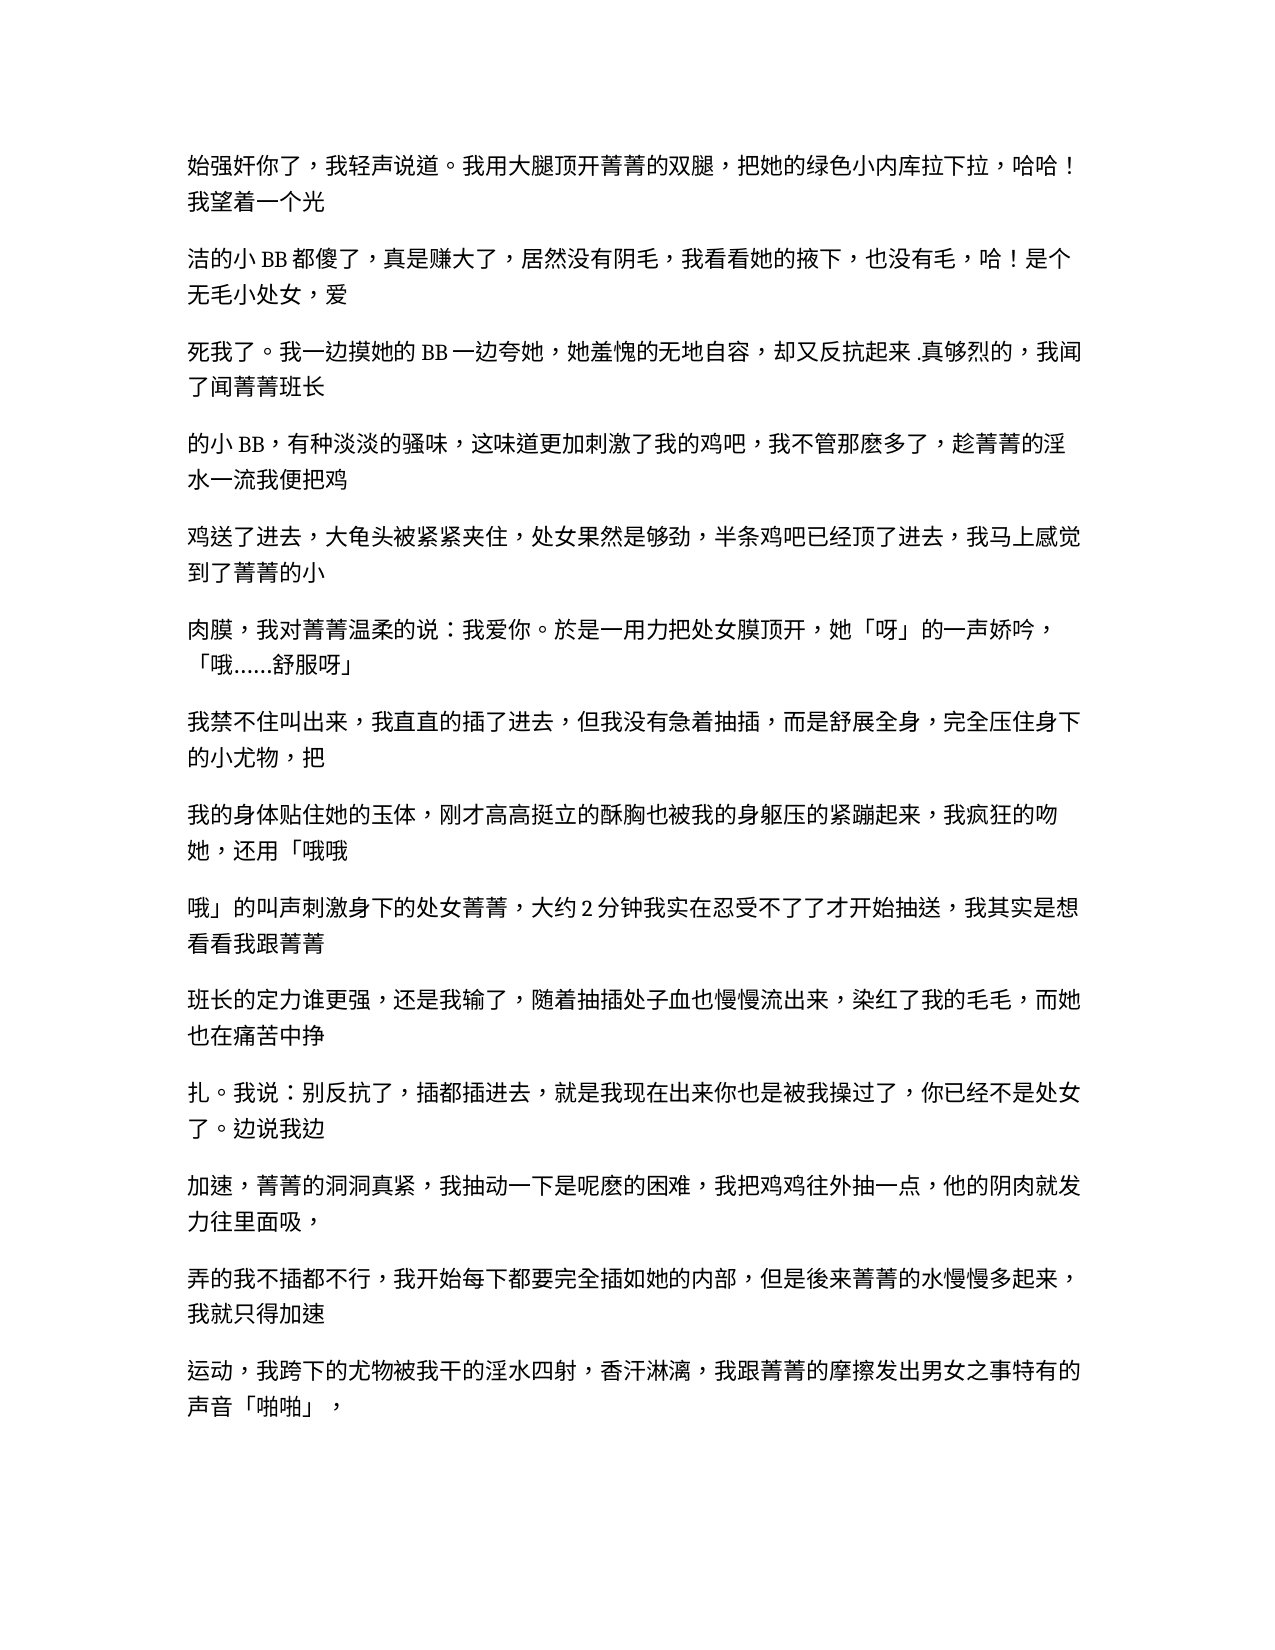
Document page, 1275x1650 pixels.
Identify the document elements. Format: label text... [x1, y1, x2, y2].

text 运动，我跨下的尤物被我干的淫水四射，香汗淋漓，我跟菁菁的摩擦发出男女之事特有的声音「啪啪」， [187, 1355, 1087, 1422]
text 鸡送了进去，大龟头被紧紧夹住，处女果然是够劲，半条鸡吧已经顶了进去，我马上感觉到了菁菁的小 [187, 521, 1087, 588]
text 哦」的叫声刺激身下的处女菁菁，大约2 分钟我实在忍受不了了才开始抽送，我其实是想看看我跟菁菁 [187, 892, 1087, 959]
text 的小BB，有种淡淡的骚味，这味道更加刺激了我的鸡吧，我不管那麽多了，趁菁菁的淫水一流我便把鸡 [187, 428, 1087, 495]
text 弄的我不插都不行，我开始每下都要完全插如她的内部，但是後来菁菁的水慢慢多起来，我就只得加速 [187, 1262, 1087, 1330]
text 始强奸你了，我轻声说道。我用大腿顶开菁菁的双腿，把她的绿色小内库拉下拉，哈哈！我望着一个光 [187, 150, 1087, 217]
text 我的身体贴住她的玉体，刚才高高挺立的酥胸也被我的身躯压的紧蹦起来，我疯狂的吻她，还用「哦哦 [187, 799, 1087, 866]
text 我禁不住叫出来，我直直的插了进去，但我没有急着抽插，而是舒展全身，完全压住身下的小尤物，把 [187, 706, 1087, 773]
text 加速，菁菁的洞洞真紧，我抽动一下是呢麽的困难，我把鸡鸡往外抽一点，他的阴肉就发力往里面吸， [187, 1170, 1087, 1237]
text 扎。我说：别反抗了，插都插进去，就是我现在出来你也是被我操过了，你已经不是处女了。边说我边 [187, 1077, 1087, 1144]
text 洁的小BB都傻了，真是赚大了，居然没有阴毛，我看看她的掖下，也没有毛，哈！是个无毛小处女，爱 [187, 243, 1087, 310]
text 死我了。我一边摸她的BB一边夸她，她羞愧的无地自容，却又反抗起来 .真够烈的，我闻了闻菁菁班长 [187, 335, 1087, 403]
text 肉膜，我对菁菁温柔的说：我爱你。於是一用力把处女膜顶开，她「呀」的一声娇吟，「哦……舒服呀」 [187, 613, 1087, 681]
text 班长的定力谁更强，还是我输了，随着抽插处子血也慢慢流出来，染红了我的毛毛，而她也在痛苦中挣 [187, 984, 1087, 1052]
